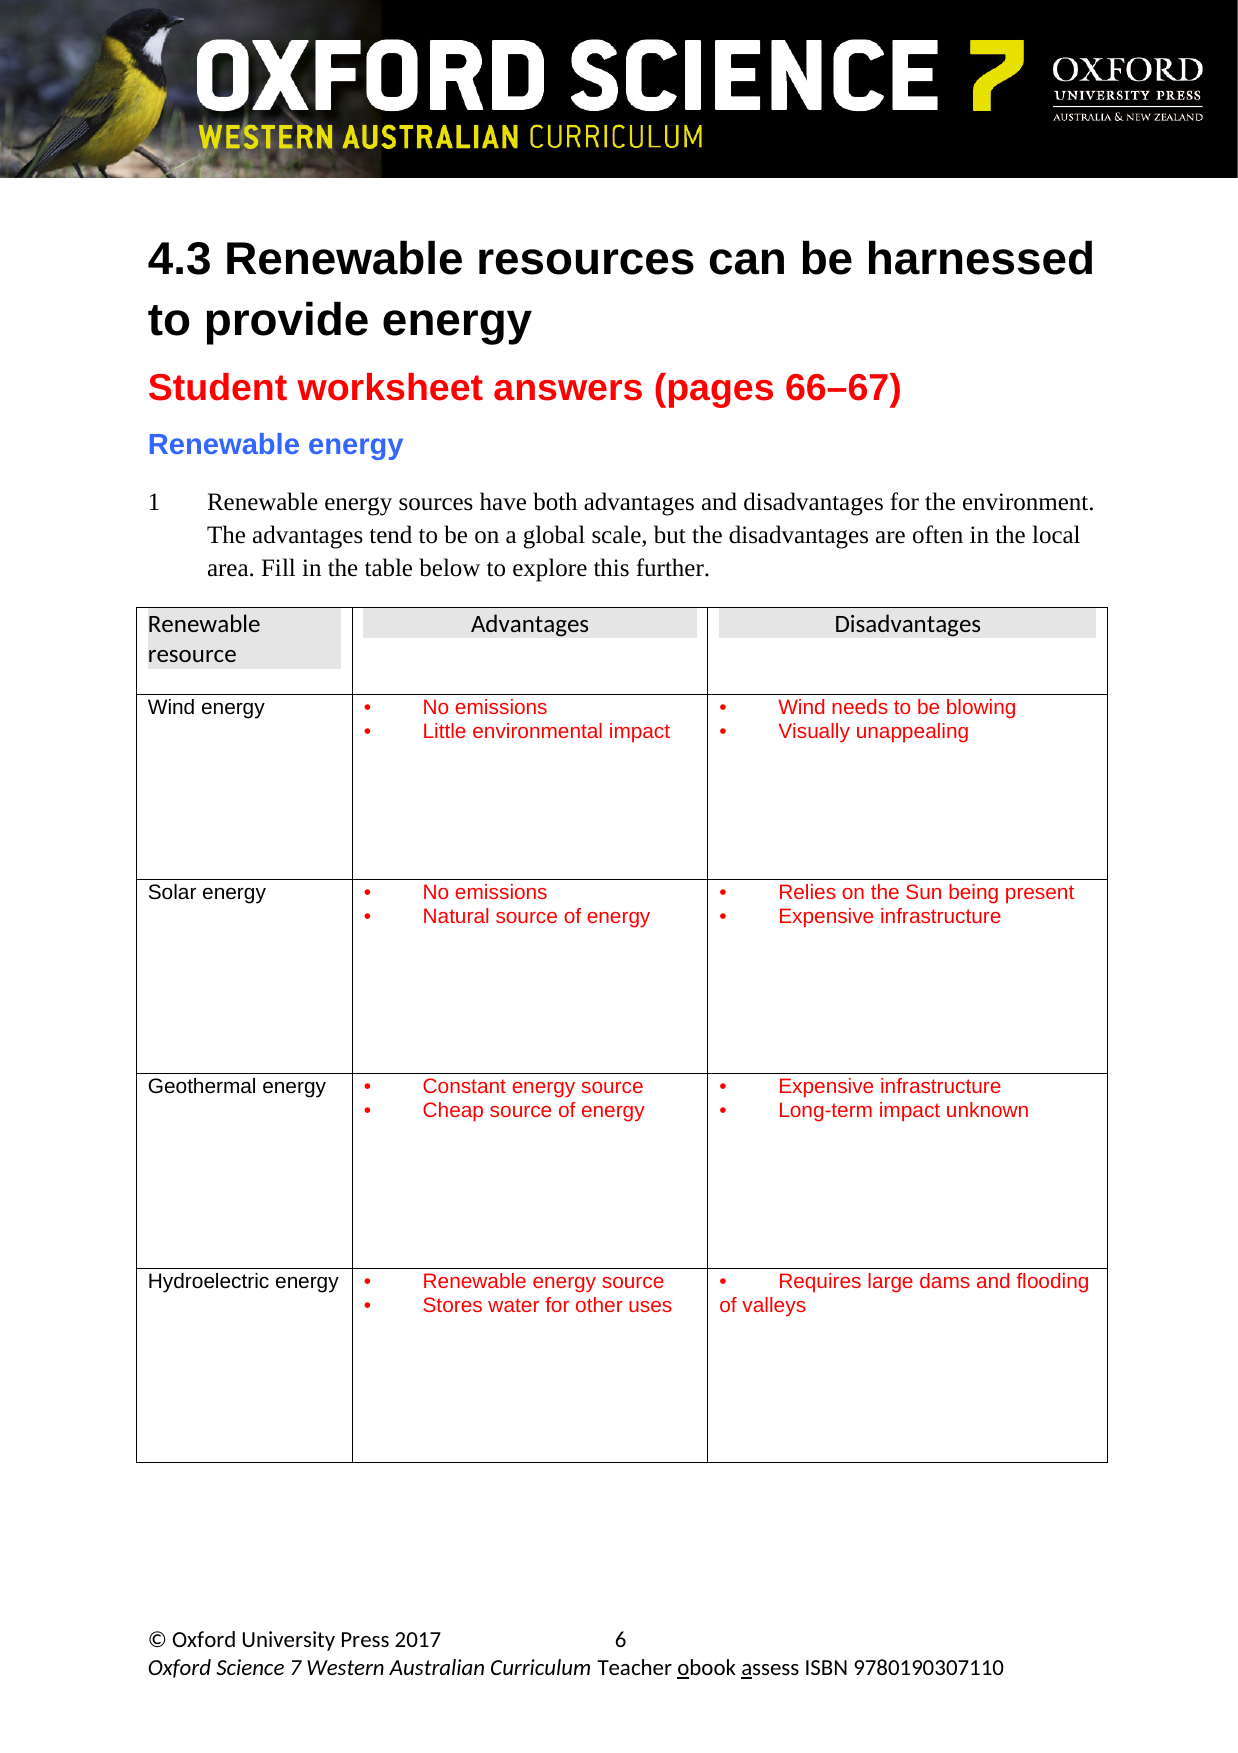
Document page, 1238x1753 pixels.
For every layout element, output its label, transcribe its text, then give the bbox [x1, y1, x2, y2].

table_cell • Requires large dams and flooding of valleys [708, 1269, 1107, 1462]
table_cell • Constant energy source • Cheap source of energy [353, 1074, 707, 1268]
table_header Renewable resource [137, 608, 352, 693]
table_cell • Relies on the Sun being present • Expensive infrastructure [708, 880, 1107, 1073]
text Student worksheet answers (pages 66–67) [148, 365, 1119, 408]
table_cell • Wind needs to be blowing • Visually unappealing [708, 695, 1107, 879]
picture [0, 0, 1238, 178]
table_cell • Renewable energy source • Stores water for other uses [353, 1269, 707, 1462]
text Renewable energy [148, 427, 1119, 461]
table_header Disadvantages [708, 608, 1107, 693]
text 4.3 Renewable resources can be harnessed to provide energy [148, 232, 1119, 345]
table_cell • Expensive infrastructure • Long-term impact unknown [708, 1074, 1107, 1268]
table_header Advantages [353, 608, 707, 693]
table_cell • No emissions • Little environmental impact [353, 695, 707, 879]
table_cell Geothermal energy [137, 1074, 352, 1268]
table_cell • No emissions • Natural source of energy [353, 880, 707, 1073]
table_cell Wind energy [137, 695, 352, 879]
table_cell Hydroelectric energy [137, 1269, 352, 1462]
table_cell Solar energy [137, 880, 352, 1073]
list 1 Renewable energy sources have both advantages and disadvantages for the environment. The advantages tend to be on a global scale, but the disadvantages are often in the local area. Fill in the table below to explore this further. [148, 487, 1119, 582]
